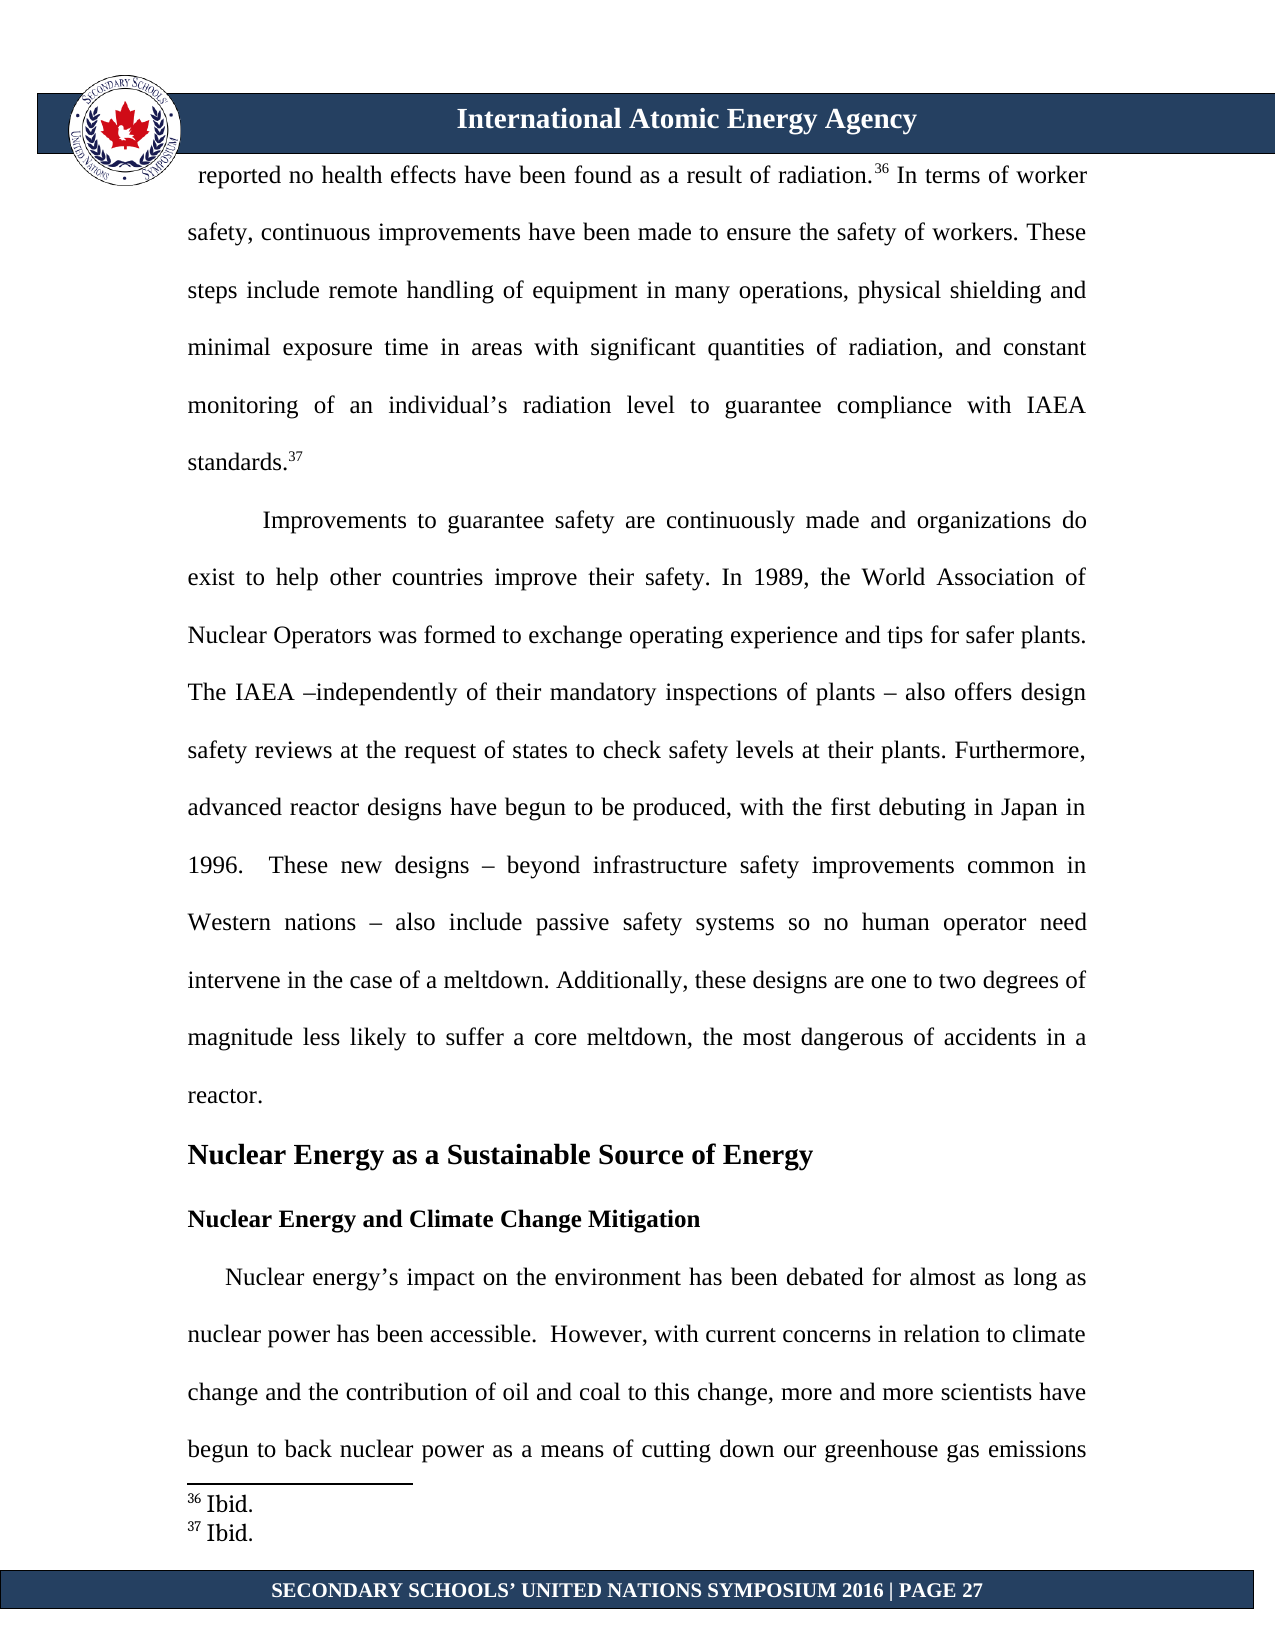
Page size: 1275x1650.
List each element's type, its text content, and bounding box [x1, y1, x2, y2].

picture [68, 75, 181, 186]
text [187, 102, 1087, 476]
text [187, 1262, 1087, 1463]
text Nuclear Energy as a Sustainable Source of Energy [187, 1137, 1087, 1171]
text Improvements to guarantee safety are continuously made and organizations do exist to help other countries improve their safety. In 1989, the World Association of Nuclear Operators was formed to exchange operating experience and tips for safer plants. The IAEA –independently of their mandatory inspections of plants – also offers design safety reviews at the request of states to check safety levels at their plants. Furthermore, advanced reactor designs have begun to be produced, with the first debuting in Japan in 1996. These new designs – beyond infrastructure safety improvements common in Western nations – also include passive safety systems so no human operator need intervene in the case of a meltdown. Additionally, these designs are one to two degrees of magnitude less likely to suffer a core meltdown, the most dangerous of accidents in a reactor. [187, 505, 1087, 1109]
text Nuclear Energy and Climate Change Mitigation [187, 1204, 1087, 1233]
